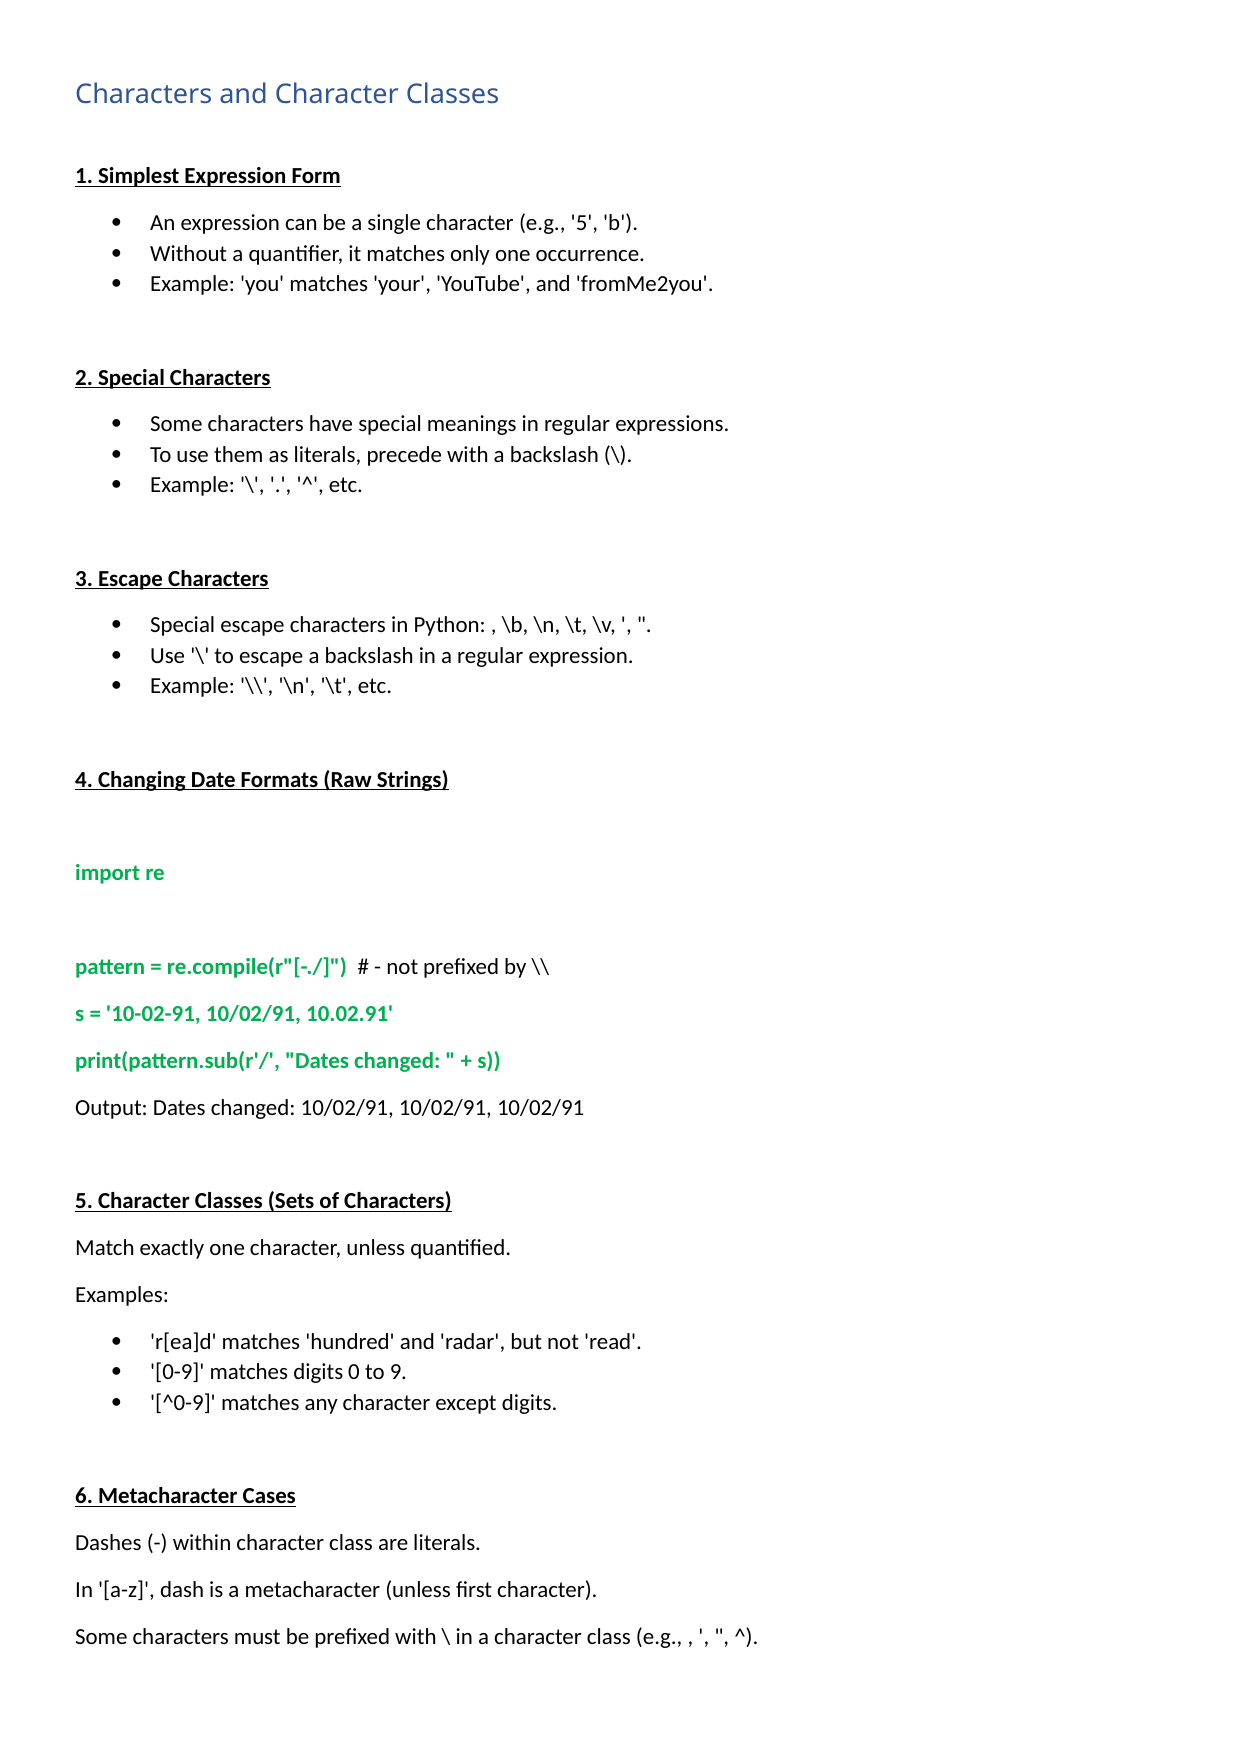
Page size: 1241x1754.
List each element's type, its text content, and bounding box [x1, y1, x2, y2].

text 3. Escape Characters [75, 564, 1165, 592]
text 6. Metacharacter Cases [75, 1481, 1165, 1509]
text Output: Dates changed: 10/02/91, 10/02/91, 10/02/91 [75, 1093, 1165, 1121]
list Example: 'you' matches 'your', 'YouTube', and 'fromMe2you'. [112, 269, 1165, 297]
text 4. Changing Date Formats (Raw Strings) [75, 765, 1165, 793]
list Without a quantifier, it matches only one occurrence. [112, 239, 1165, 267]
text print(pattern.sub(r'/', "Dates changed: " + s)) [75, 1046, 1165, 1074]
text import re [75, 858, 1165, 887]
list Example: '\', '.', '^', etc. [112, 470, 1165, 498]
text Some characters must be prefixed with \ in a character class (e.g., , ', ", ^). [75, 1622, 1165, 1650]
list Some characters have special meanings in regular expressions. [112, 409, 1165, 438]
text 1. Simplest Expression Form [75, 162, 1165, 190]
text 2. Special Characters [75, 363, 1165, 391]
subtitle Characters and Character Classes [75, 75, 1165, 112]
list '[^0-9]' matches any character except digits. [112, 1388, 1165, 1416]
text s = '10-02-91, 10/02/91, 10.02.91' [75, 999, 1165, 1027]
text In '[a-z]', dash is a metacharacter (unless first character). [75, 1575, 1165, 1603]
text 5. Character Classes (Sets of Characters) [75, 1187, 1165, 1215]
text Match exactly one character, unless quantified. [75, 1233, 1165, 1262]
text pattern = re.compile(r"[-./]") # - not prefixed by \\ [75, 952, 1165, 980]
list Example: '\\', '\n', '\t', etc. [112, 671, 1165, 699]
list To use them as literals, precede with a backslash (\). [112, 440, 1165, 468]
list Special escape characters in Python: , \b, \n, \t, \v, ', ". [112, 611, 1165, 639]
list 'r[ea]d' matches 'hundred' and 'radar', but not 'read'. [112, 1327, 1165, 1355]
list An expression can be a single character (e.g., '5', 'b'). [112, 208, 1165, 237]
text Dashes (-) within character class are literals. [75, 1528, 1165, 1556]
text Examples: [75, 1280, 1165, 1308]
list '[0-9]' matches digits 0 to 9. [112, 1357, 1165, 1386]
list Use '\' to escape a backslash in a regular expression. [112, 641, 1165, 669]
